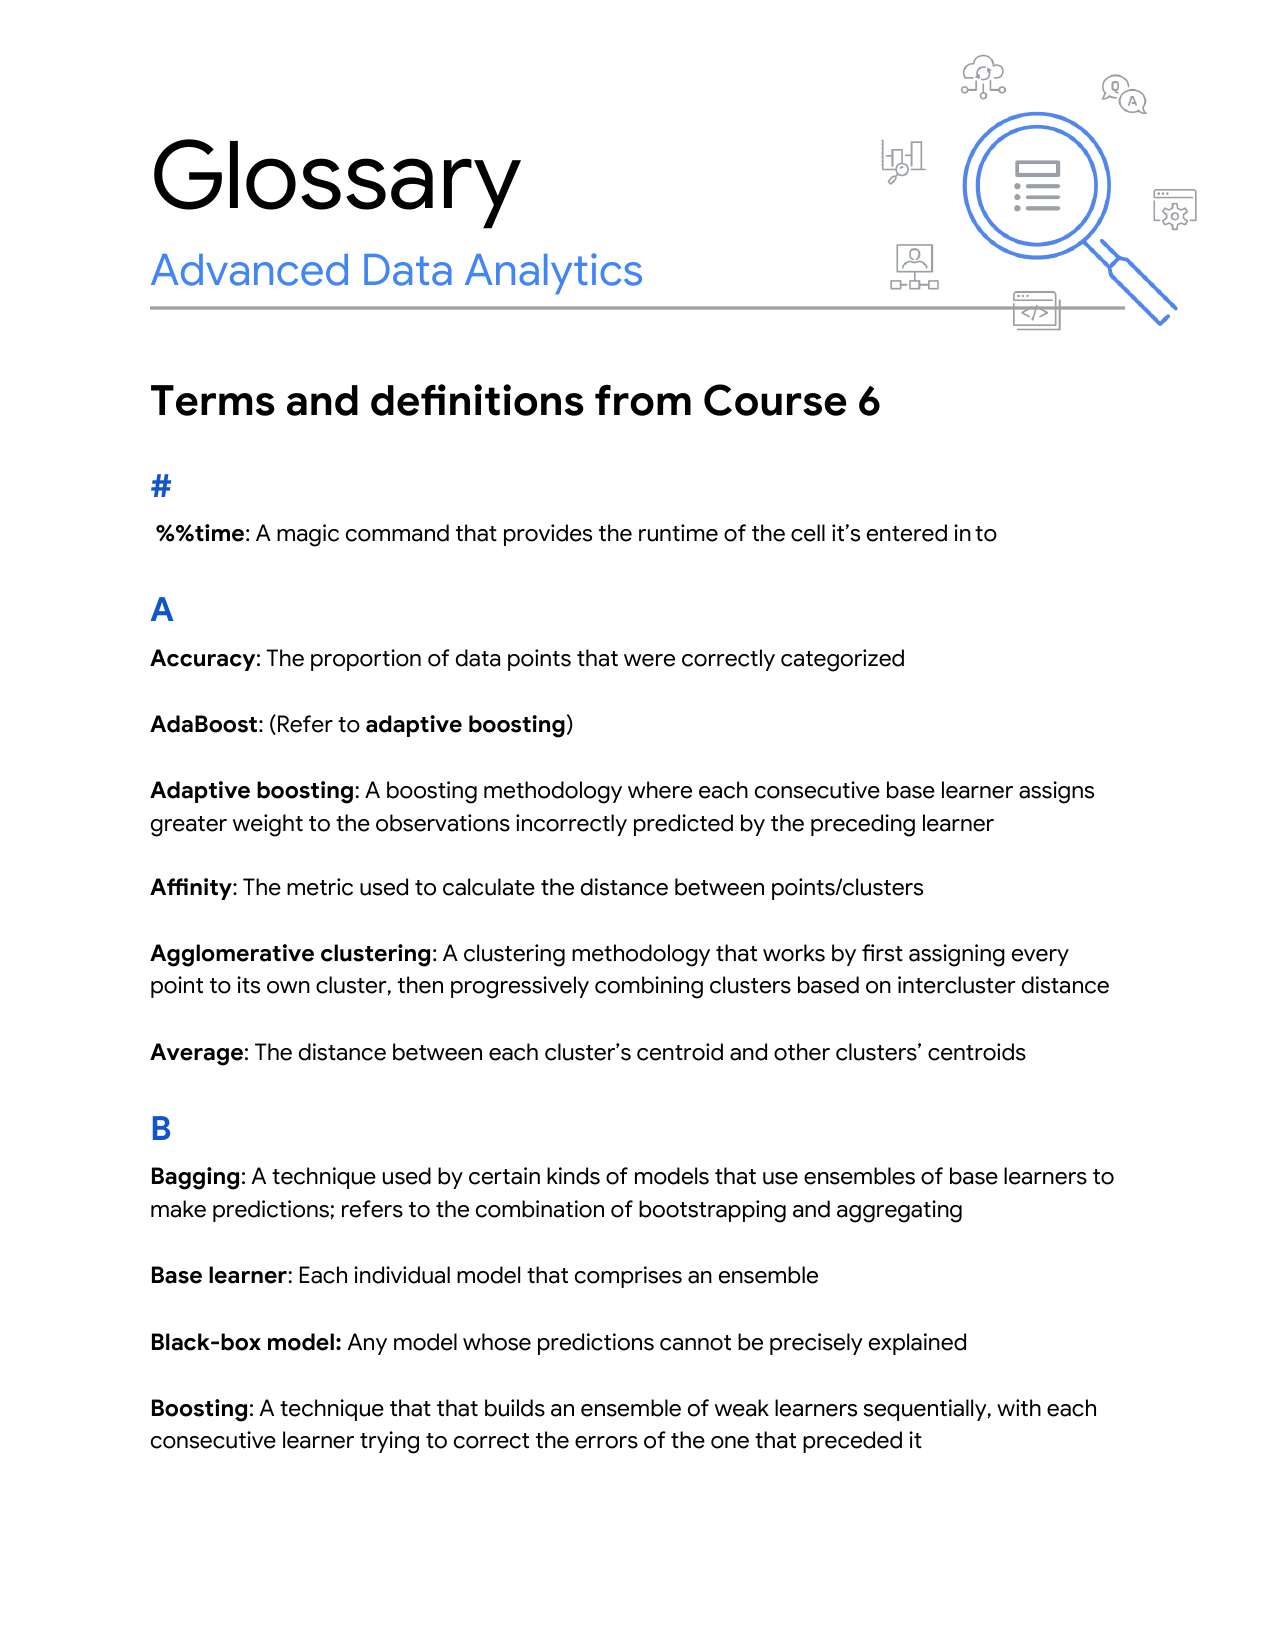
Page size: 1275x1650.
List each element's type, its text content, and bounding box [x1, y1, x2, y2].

text Average: The distance between each cluster’s centroid and other clusters’ centroids [150, 1038, 1125, 1067]
text Affinity: The metric used to calculate the distance between points/clusters [150, 873, 1125, 901]
text Bagging: A technique used by certain kinds of models that use ensembles of base learners to make predictions; refers to the combination of bootstrapping and aggregating [150, 1163, 1125, 1257]
subtitle B [150, 1108, 1125, 1150]
picture [839, 41, 1226, 342]
subtitle Terms and definitions from Course 6 [150, 375, 1125, 427]
text AdaBoost: (Refer to adaptive boosting) [150, 710, 1125, 739]
text %%time: A magic command that provides the runtime of the cell it’s entered in to [150, 519, 1125, 548]
text Black-box model: Any model whose predictions cannot be precisely explained [150, 1328, 1125, 1389]
text Agglomerative clustering: A clustering methodology that works by first assigning every point to its own cluster, then progressively combining clusters based on intercluster distance [150, 939, 1125, 1001]
text Adaptive boosting: A boosting methodology where each consecutive base learner assigns greater weight to the observations incorrectly predicted by the preceding learner [150, 776, 1125, 838]
subtitle A [150, 590, 1125, 631]
subtitle # [150, 465, 1125, 507]
text Base learner: Each individual model that comprises an ensemble [150, 1262, 1125, 1323]
text Accuracy: The proportion of data points that were correctly categorized [150, 644, 1125, 673]
text Boosting: A technique that that builds an ensemble of weak learners sequentially, with each consecutive learner trying to correct the errors of the one that preceded it [150, 1394, 1125, 1488]
